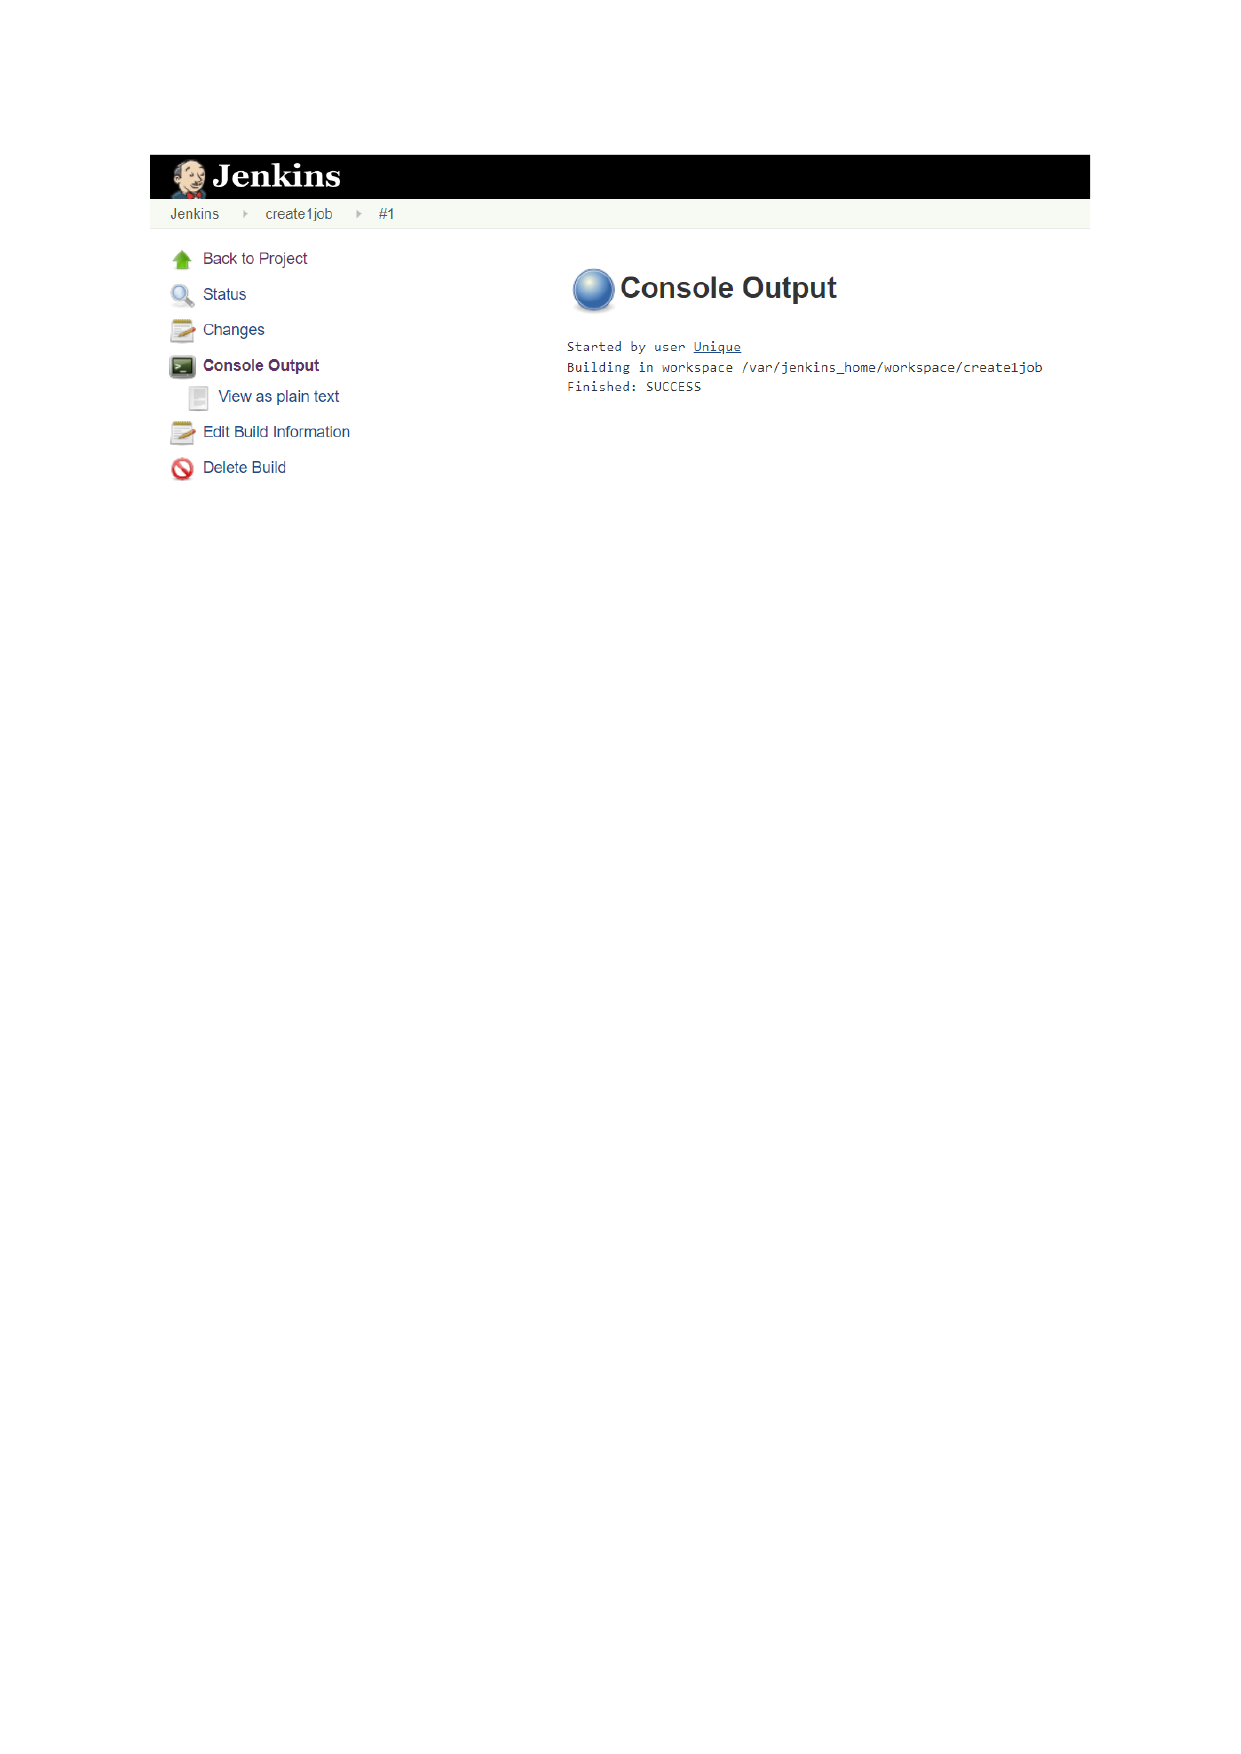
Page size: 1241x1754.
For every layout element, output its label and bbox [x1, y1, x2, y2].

picture [150, 150, 1091, 589]
